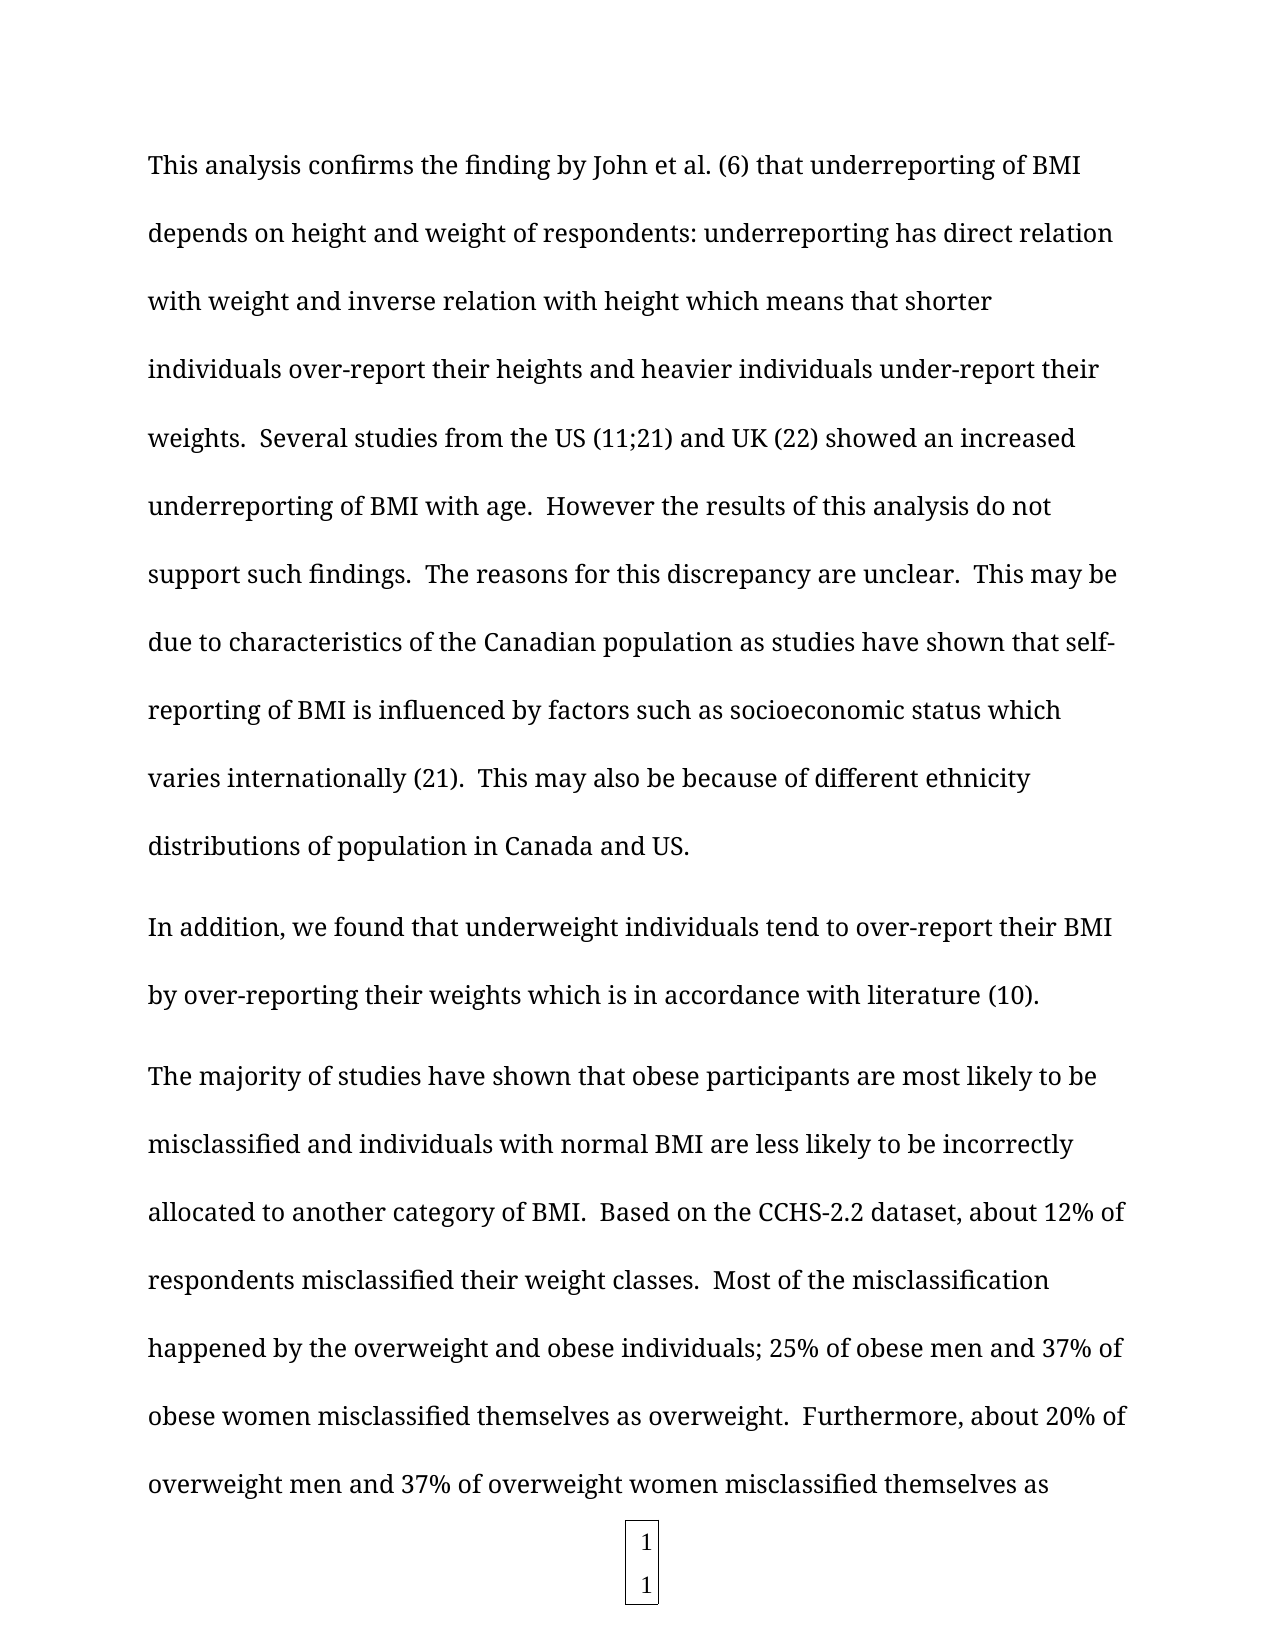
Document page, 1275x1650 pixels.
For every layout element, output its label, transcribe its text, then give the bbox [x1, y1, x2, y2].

text This analysis confirms the finding by John et al. (6) that underreporting of BMI depends on height and weight of respondents: underreporting has direct relation with weight and inverse relation with height which means that shorter individuals over-report their heights and heavier individuals under-report their weights. Several studies from the US (11;21) and UK (22) showed an increased underreporting of BMI with age. However the results of this analysis do not support such findings. The reasons for this discrepancy are unclear. This may be due to characteristics of the Canadian population as studies have shown that self-reporting of BMI is influenced by factors such as socioeconomic status which varies internationally (21). This may also be because of different ethnicity distributions of population in Canada and US. [148, 148, 1127, 863]
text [148, 1058, 1127, 1501]
text In addition, we found that underweight individuals tend to over-report their BMI by over-reporting their weights which is in accordance with literature (10). [148, 909, 1127, 1012]
